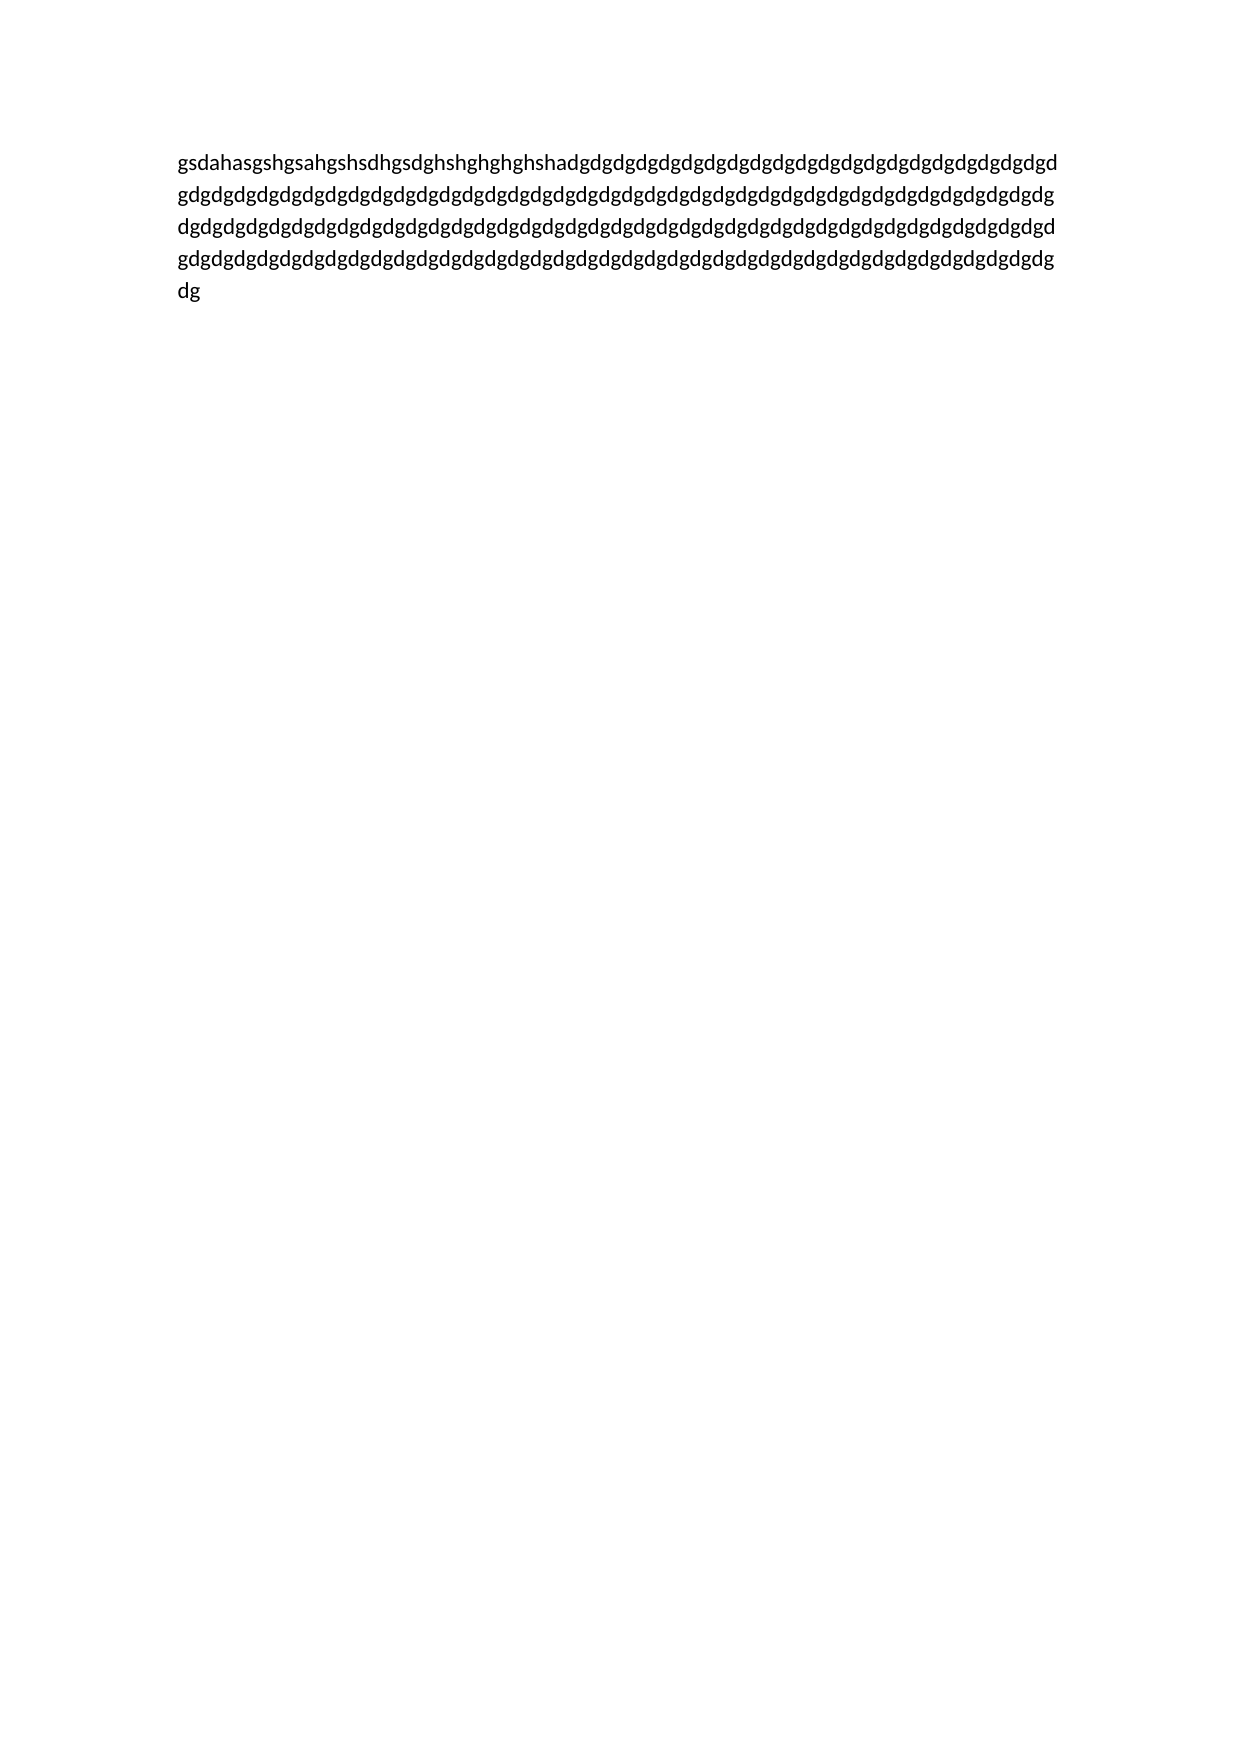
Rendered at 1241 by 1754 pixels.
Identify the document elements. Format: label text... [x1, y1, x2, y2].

text gsdahasgshgsahgshsdhgsdghshghghghshadgdgdgdgdgdgdgdgdgdgdgdgdgdgdgdgdgdgdgdgdgdgdgdgdgdgdgdgdgdgdgdgdgdgdgdgdgdgdgdgdgdgdgdgdgdgdgdgdgdgdgdgdgdgdgdgdgdgdgdgdgdgdgdgdgdgdgdgdgdgdgdgdgdgdgdgdgdgdgdgdgdgdgdgdgdgdgdgdgdgdgdgdgdgdgdgdgdgdgdgdgdgdgdgdgdgdgdgdgdgdgdgdgdgdgdgdgdgdgdgdgdgdgdgdgdgdgdgdgdgdgdgdgdgdgdgdgdg [177, 148, 1063, 304]
